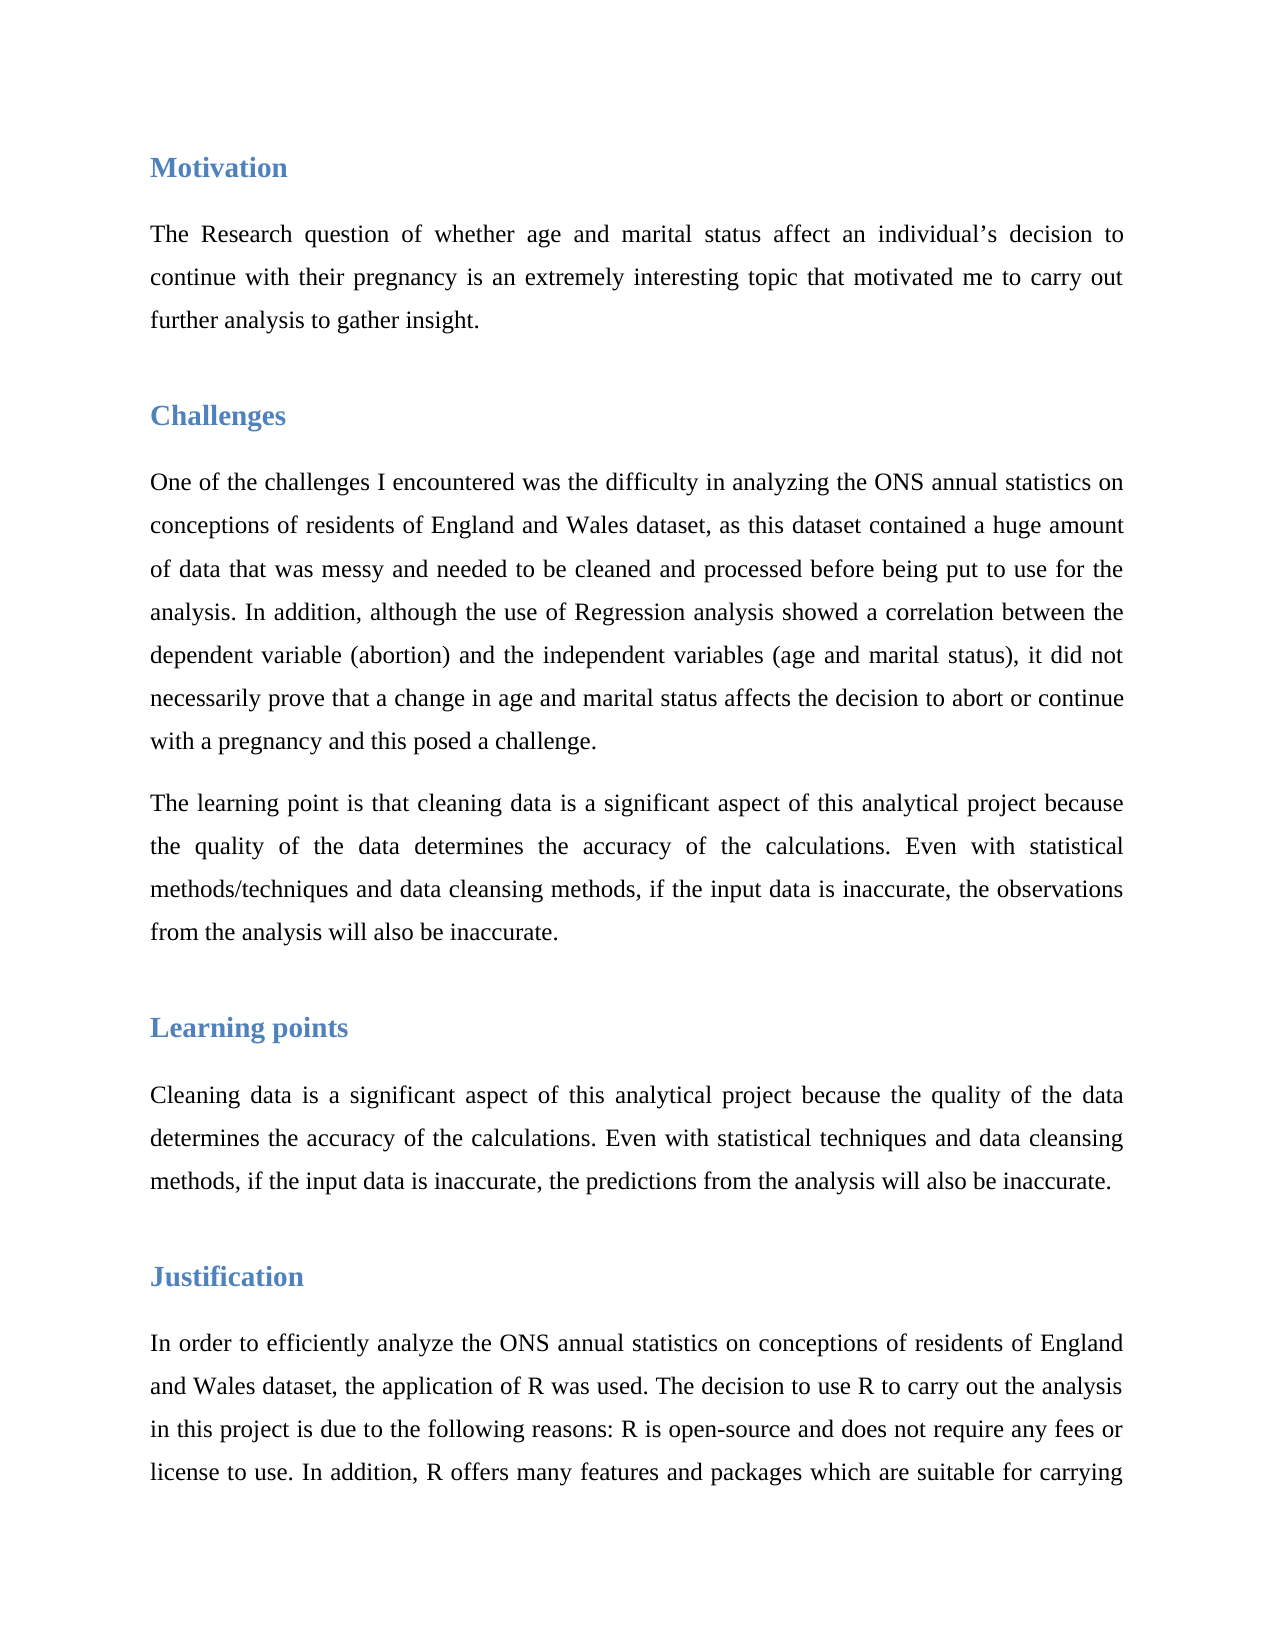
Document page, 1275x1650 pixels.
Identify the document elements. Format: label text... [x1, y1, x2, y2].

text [150, 1328, 1125, 1486]
text One of the challenges I encountered was the difficulty in analyzing the ONS annual statistics on conceptions of residents of England and Wales dataset, as this dataset contained a huge amount of data that was messy and needed to be cleaned and processed before being put to use for the analysis. In addition, although the use of Regression analysis showed a correlation between the dependent variable (abortion) and the independent variables (age and marital status), it did not necessarily prove that a change in age and marital status affects the decision to abort or continue with a pregnancy and this posed a challenge. [150, 467, 1125, 755]
subtitle Learning points [150, 1011, 1125, 1044]
text The Research question of whether age and marital status affect an individual’s decision to continue with their pregnancy is an extremely interesting topic that motivated me to carry out further analysis to gather insight. [150, 219, 1125, 334]
text The learning point is that cleaning data is a significant aspect of this analytical project because the quality of the data determines the accuracy of the calculations. Even with statistical methods/techniques and data cleansing methods, if the input data is inaccurate, the observations from the analysis will also be inaccurate. [150, 788, 1125, 946]
subtitle Justification [150, 1259, 1125, 1293]
text Cleaning data is a significant aspect of this analytical project because the quality of the data determines the accuracy of the calculations. Even with statistical techniques and data cleansing methods, if the input data is inaccurate, the predictions from the analysis will also be inaccurate. [150, 1080, 1125, 1195]
subtitle Motivation [150, 150, 1125, 183]
subtitle Challenges [150, 398, 1125, 432]
